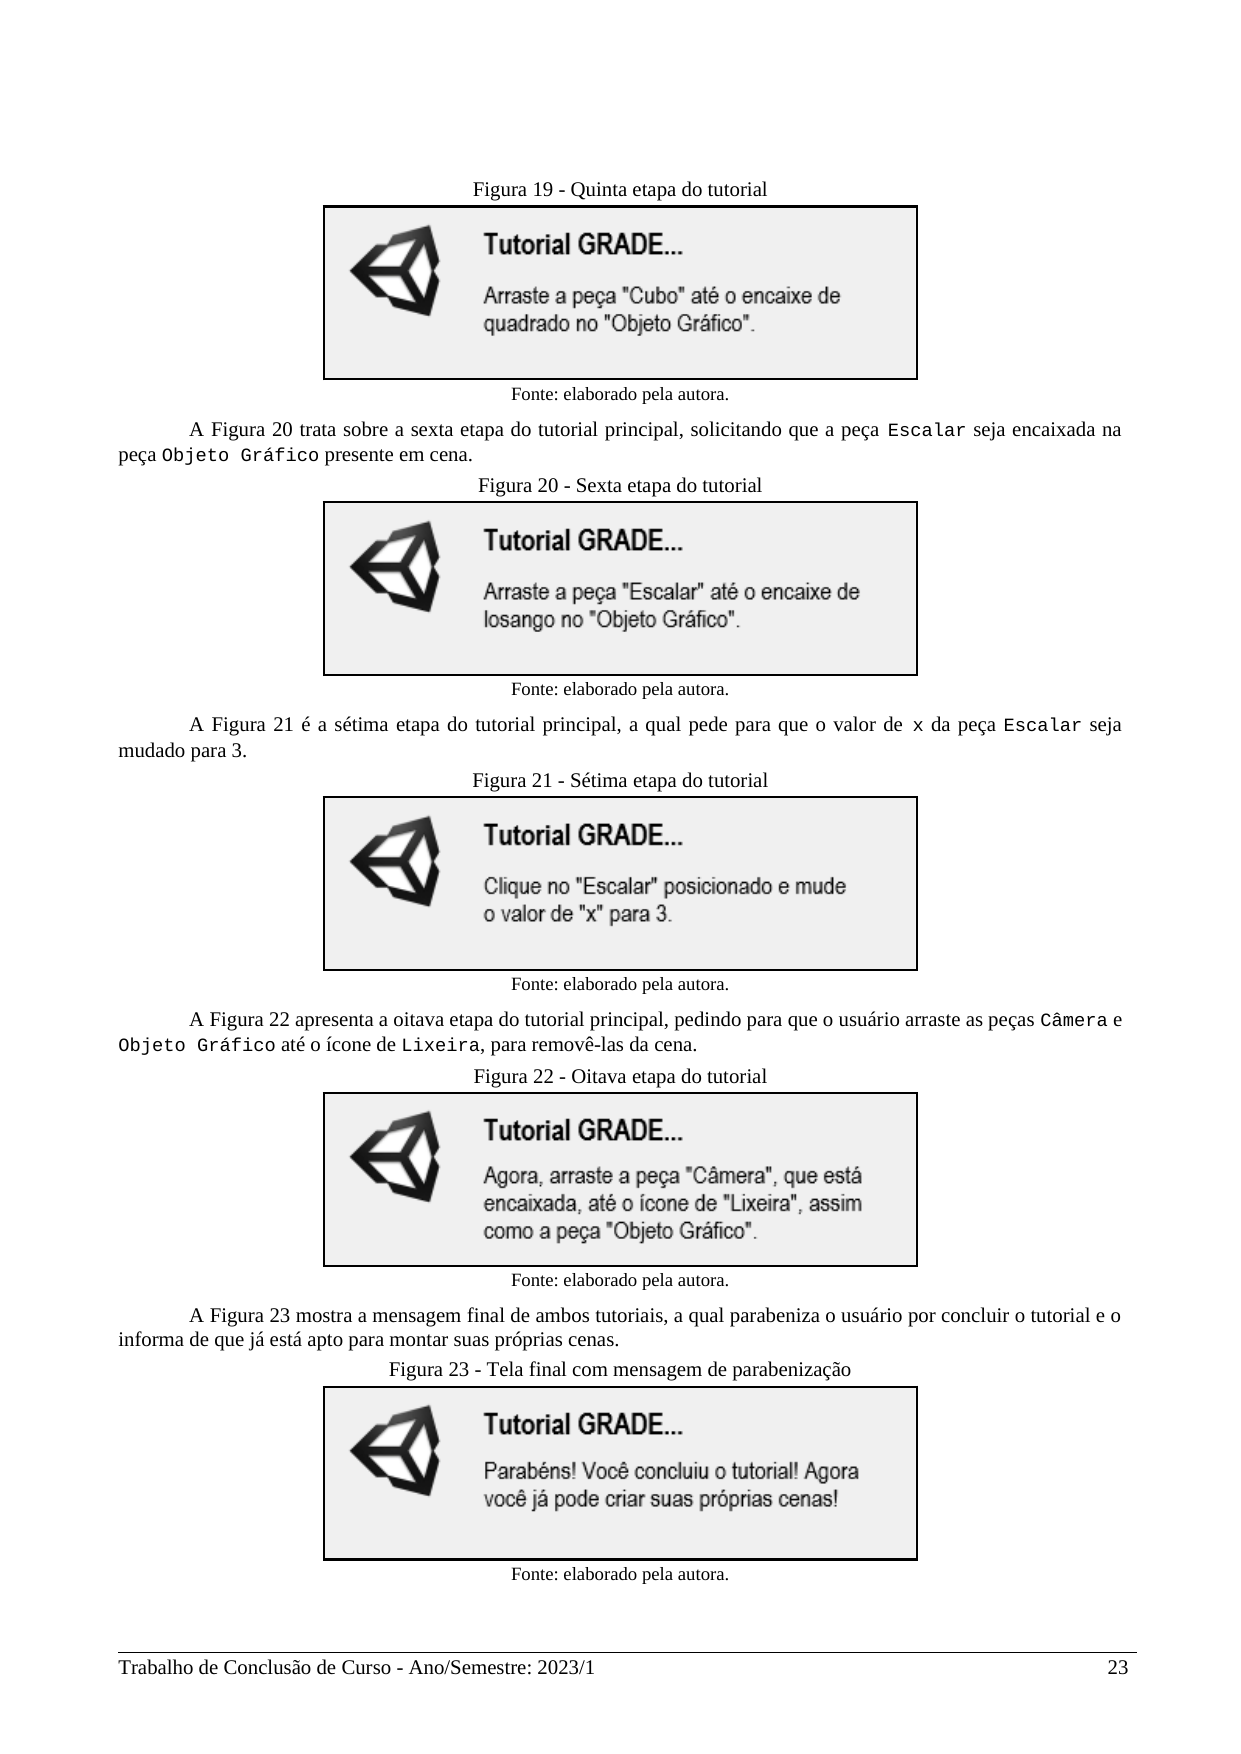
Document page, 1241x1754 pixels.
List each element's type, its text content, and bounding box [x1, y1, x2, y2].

text A Figura 21 é a sétima etapa do tutorial principal, a qual pede para que o valor de x da peça Escalar seja mudado para 3. [118, 712, 1122, 762]
text Figura 20 - Sexta etapa do tutorial [118, 473, 1122, 497]
picture [325, 1094, 916, 1265]
text A Figura 23 mostra a mensagem final de ambos tutoriais, a qual parabeniza o usuário por concluir o tutorial e o informa de que já está apto para montar suas próprias cenas. [118, 1303, 1122, 1351]
text Fonte: elaborado pela autora. [118, 1269, 1122, 1291]
text A Figura 22 apresenta a oitava etapa do tutorial principal, pedindo para que o usuário arraste as peças Câmera e Objeto Gráfico até o ícone de Lixeira, para removê-las da cena. [118, 1007, 1122, 1057]
text Figura 22 - Oitava etapa do tutorial [118, 1064, 1122, 1088]
text Fonte: elaborado pela autora. [118, 973, 1122, 995]
text Fonte: elaborado pela autora. [118, 382, 1122, 404]
text Figura 23 - Tela final com mensagem de parabenização [118, 1357, 1122, 1381]
text A Figura 20 trata sobre a sexta etapa do tutorial principal, solicitando que a peça Escalar seja encaixada na peça Objeto Gráfico presente em cena. [118, 417, 1122, 467]
picture [325, 208, 916, 378]
picture [325, 1388, 916, 1558]
text Figura 19 - Quinta etapa do tutorial [118, 177, 1122, 201]
picture [325, 798, 916, 969]
text Fonte: elaborado pela autora. [118, 678, 1122, 700]
text Fonte: elaborado pela autora. [118, 1563, 1122, 1584]
text Figura 21 - Sétima etapa do tutorial [118, 768, 1122, 792]
picture [325, 503, 916, 674]
